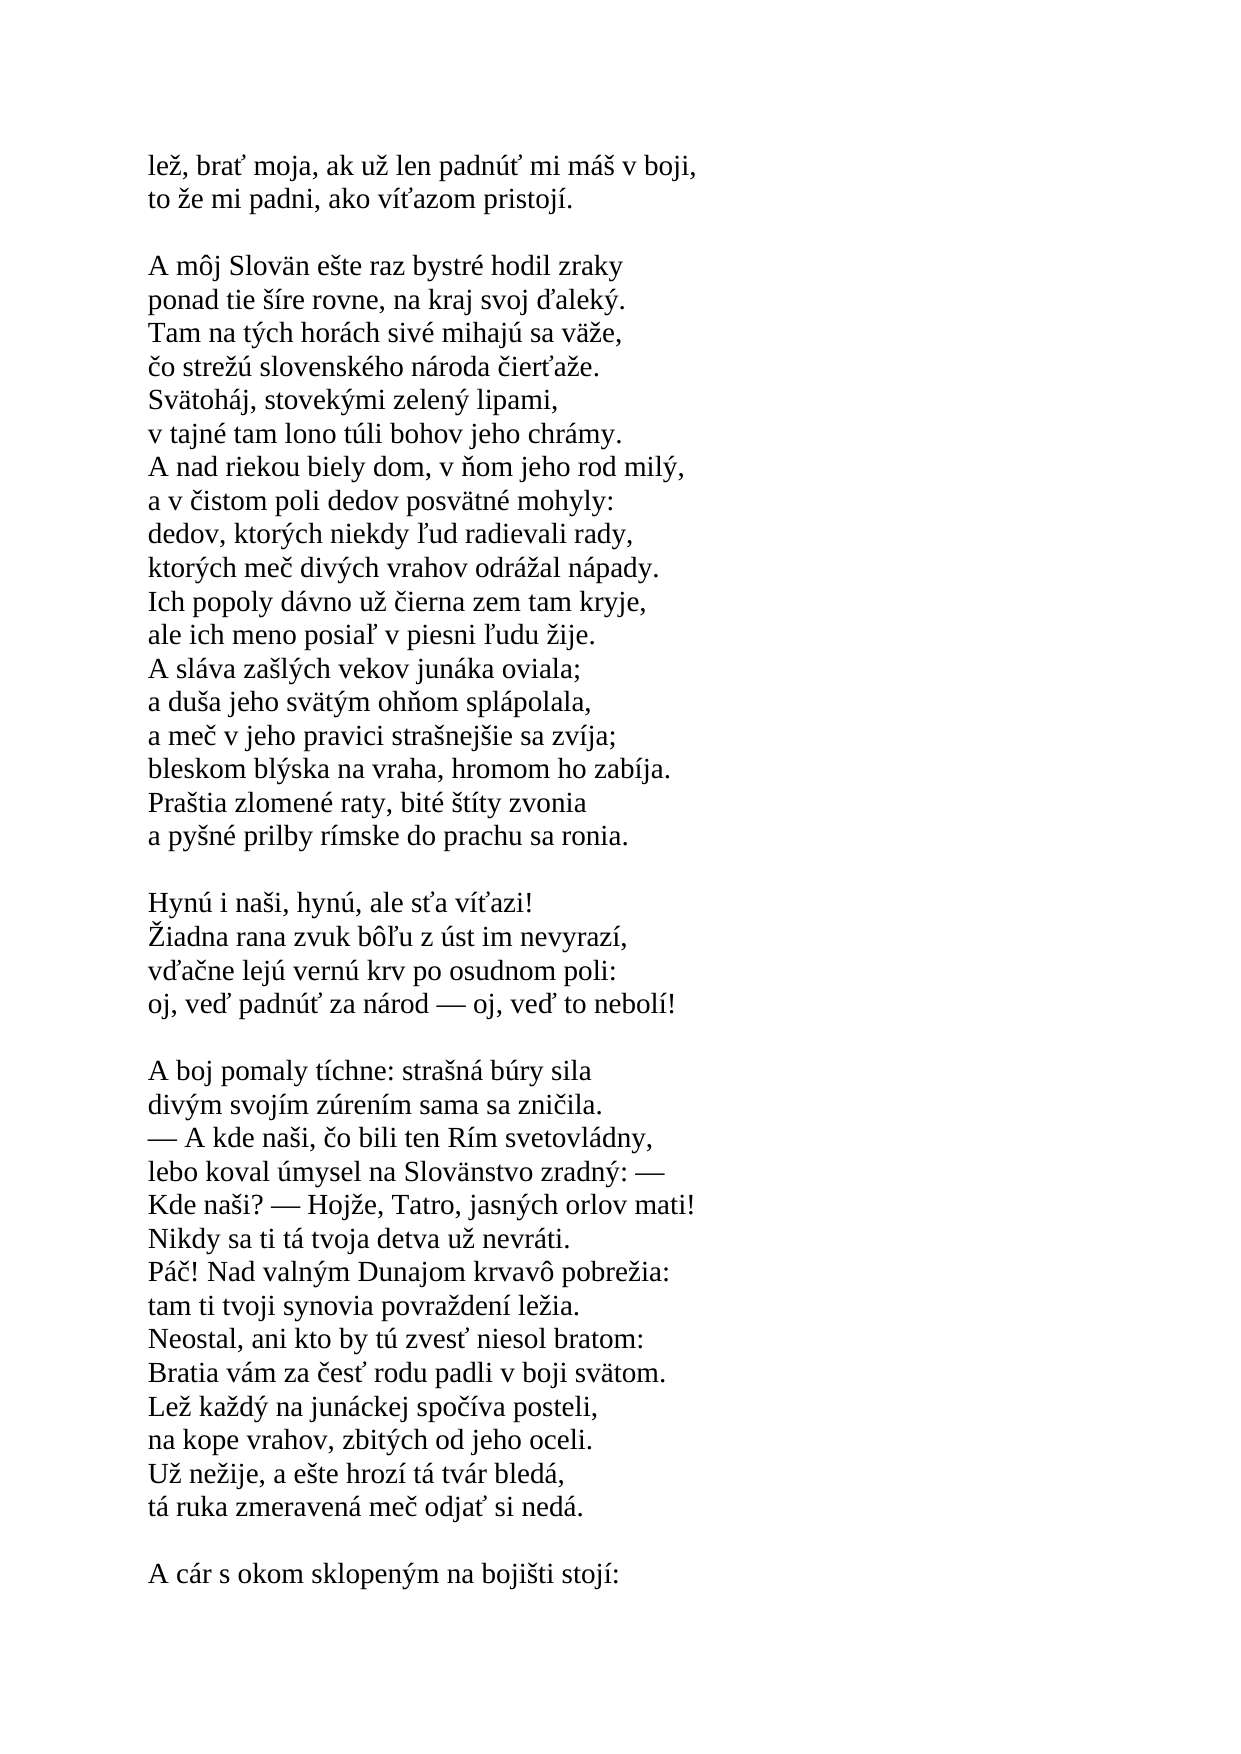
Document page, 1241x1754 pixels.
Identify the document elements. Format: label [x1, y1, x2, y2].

text [148, 148, 1093, 1590]
